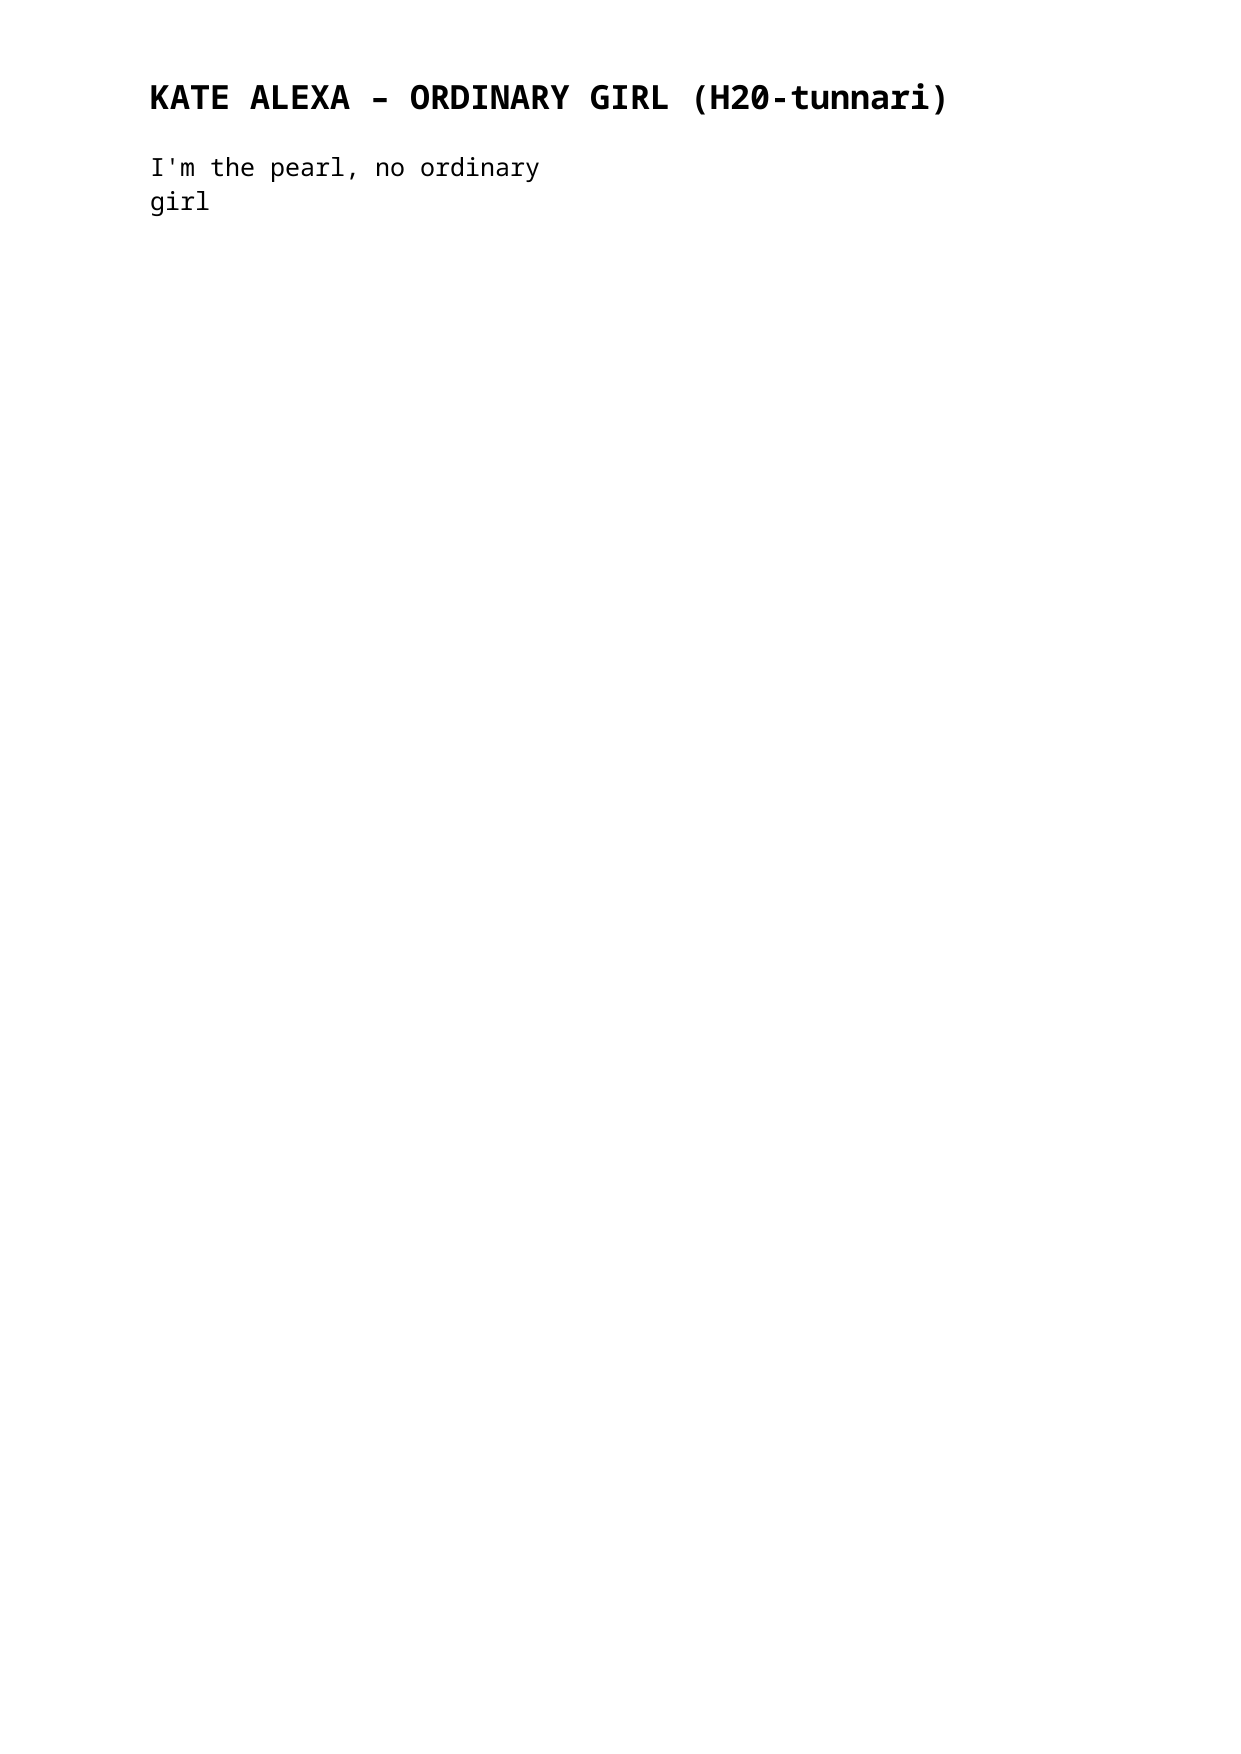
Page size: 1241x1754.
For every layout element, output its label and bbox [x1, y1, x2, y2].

text [150, 150, 583, 218]
